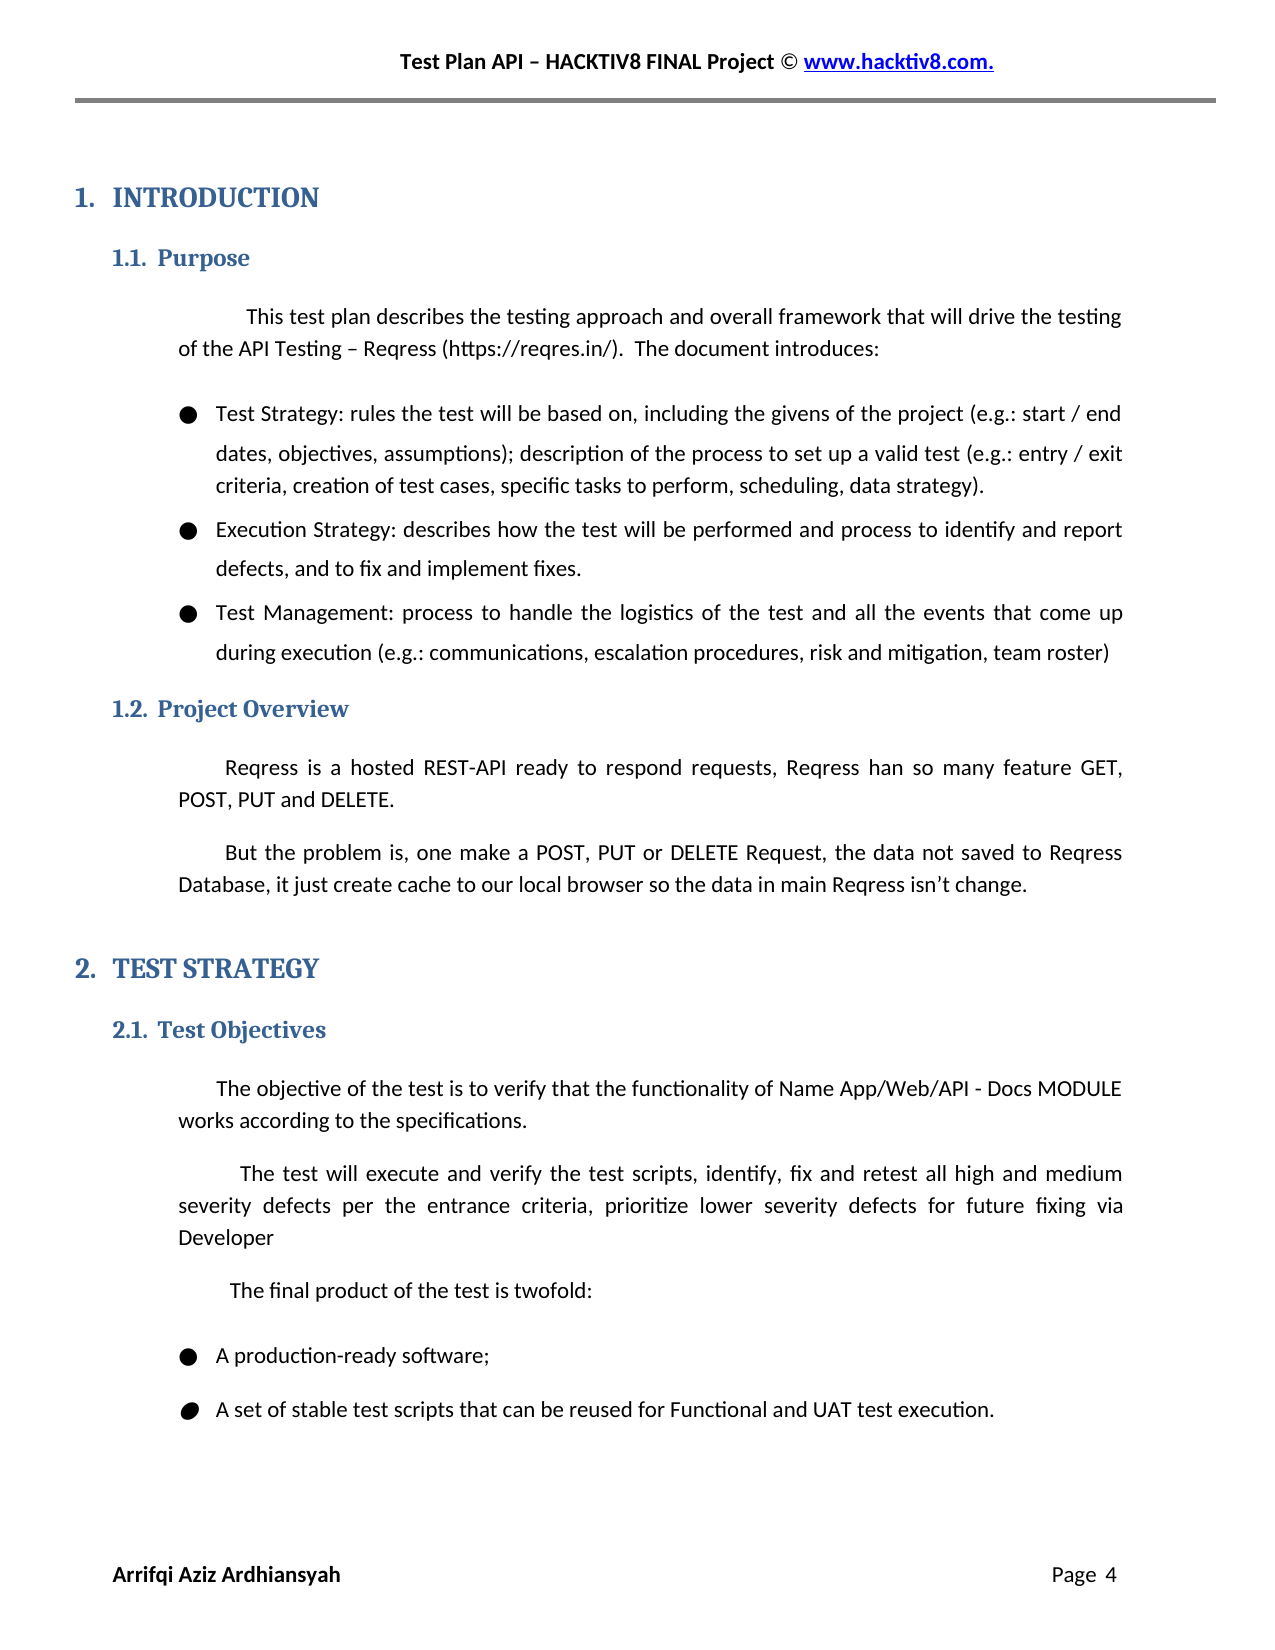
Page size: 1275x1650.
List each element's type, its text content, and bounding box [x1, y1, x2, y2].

subtitle Project Overview [112, 695, 1125, 723]
list Test Management: process to handle the logistics of the test and all the events that come up during execution (e.g.: communications, escalation procedures, risk and mitigation, team roster) [178, 586, 1125, 666]
text This test plan describes the testing approach and overall framework that will drive the testing of the API Testing – Reqress (https://reqres.in/). The document introduces: [178, 302, 1125, 363]
list Test Strategy: rules the test will be based on, including the givens of the project (e.g.: start / end dates, objectives, assumptions); description of the process to set up a valid test (e.g.: entry / exit criteria, creation of test cases, specific tasks to perform, scheduling, data strategy). [178, 388, 1125, 499]
text But the problem is, one make a POST, PUT or DELETE Request, the data not saved to Reqress Database, it just create cache to our local browser so the data in main Reqress isn’t change. [178, 838, 1125, 898]
subtitle INTRODUCTION [75, 181, 1125, 214]
text The objective of the test is to verify that the functionality of Name App/Web/API - Docs MODULE works according to the specifications. [178, 1074, 1125, 1134]
list A production-ready software; [178, 1329, 1125, 1377]
list A set of stable test scripts that can be reused for Functional and UAT test execution. [178, 1383, 1125, 1431]
text The test will execute and verify the test scripts, identify, fix and retest all high and medium severity defects per the entrance criteria, prioritize lower severity defects for future fixing via Developer [178, 1159, 1125, 1252]
list Execution Strategy: describes how the test will be performed and process to identify and report defects, and to fix and implement fixes. [178, 503, 1125, 582]
subtitle Purpose [112, 244, 1125, 273]
subtitle Test Objectives [112, 1016, 1125, 1045]
subtitle TEST STRATEGY [75, 952, 1125, 986]
text The final product of the test is twofold: [178, 1277, 1125, 1304]
text Reqress is a hosted REST-API ready to respond requests, Reqress han so many feature GET, POST, PUT and DELETE. [178, 753, 1125, 813]
